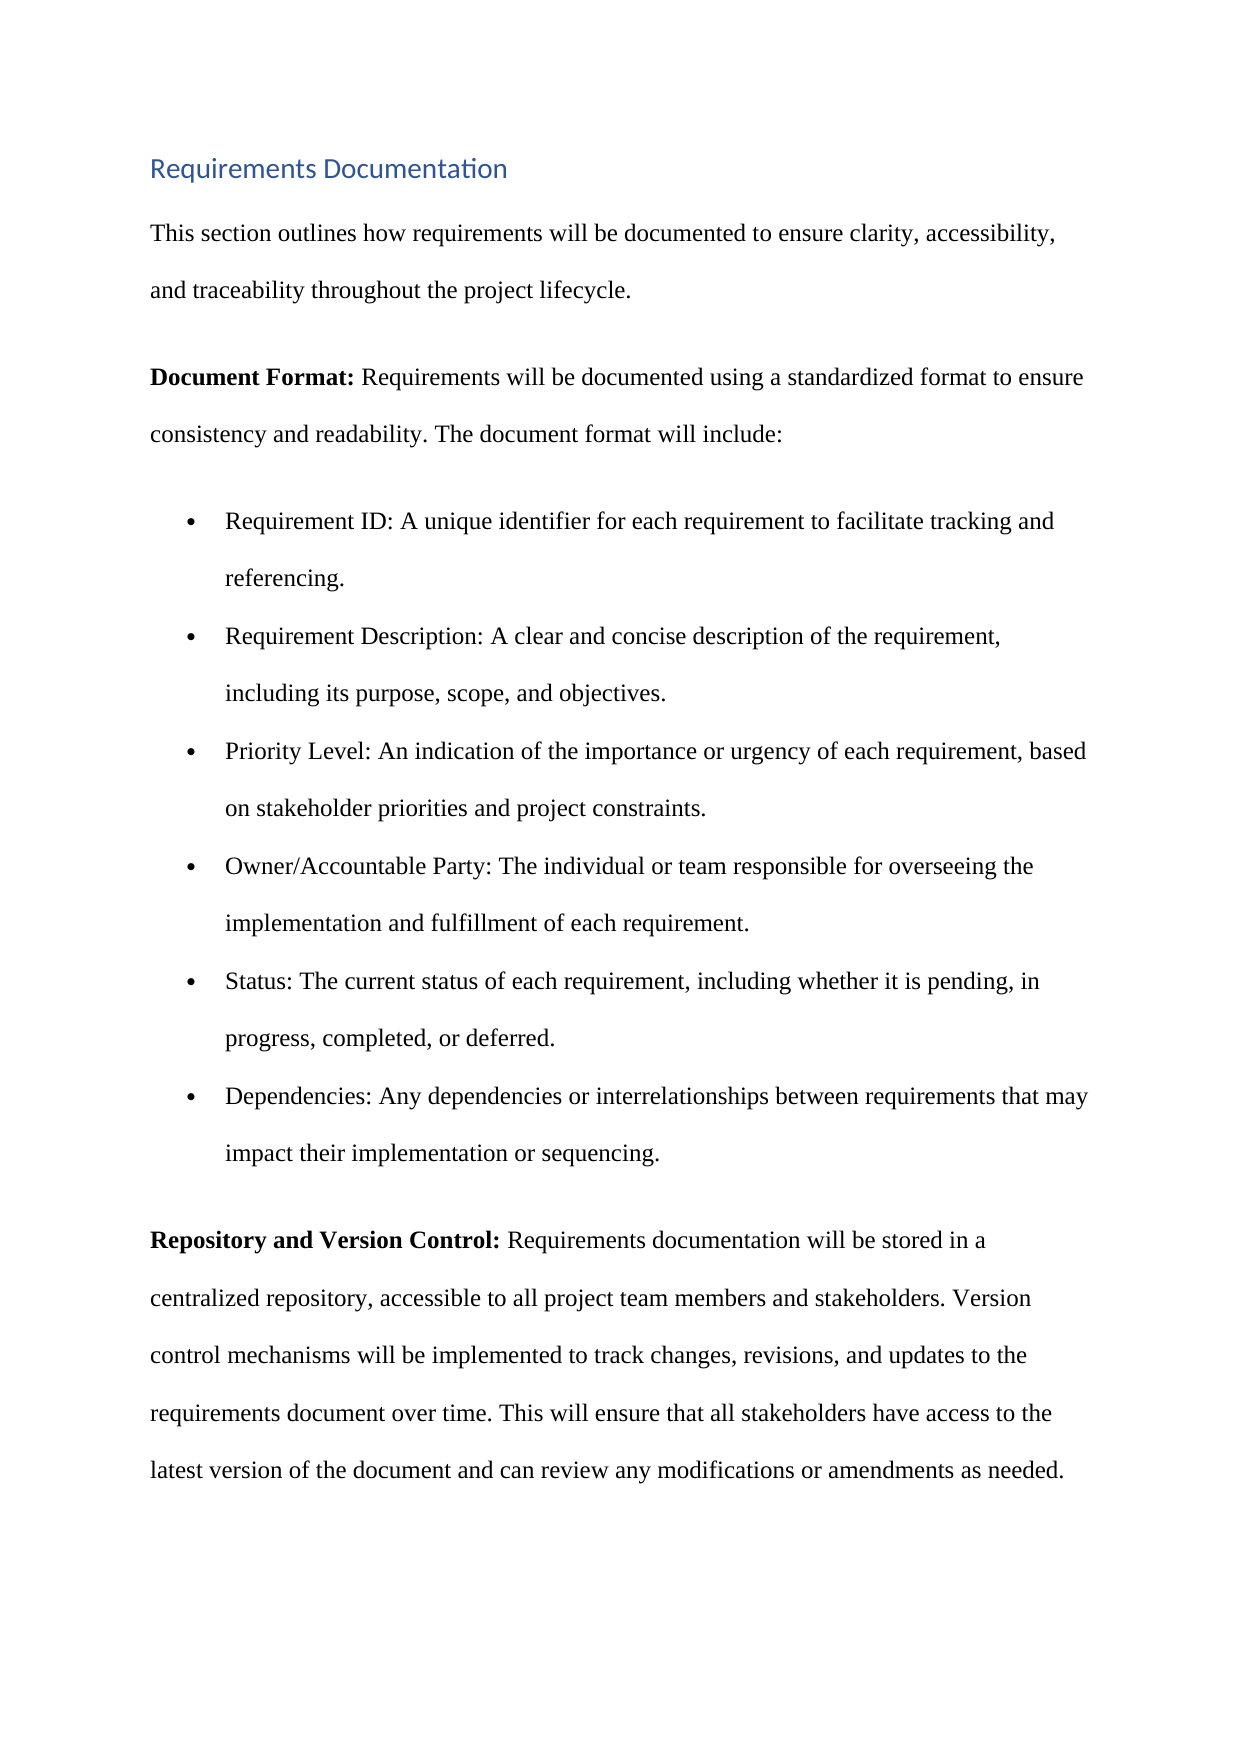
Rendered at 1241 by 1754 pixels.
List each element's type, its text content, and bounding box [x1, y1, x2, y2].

list Owner/Accountable Party: The individual or team responsible for overseeing the implementation and fulfillment of each requirement. [187, 851, 1090, 937]
list Priority Level: An indication of the importance or urgency of each requirement, based on stakeholder priorities and project constraints. [187, 736, 1090, 822]
text Repository and Version Control: Requirements documentation will be stored in a centralized repository, accessible to all project team members and stakeholders. Version control mechanisms will be implemented to track changes, revisions, and updates to the requirements document over time. This will ensure that all stakeholders have access to the latest version of the document and can review any modifications or amendments as needed. [150, 1225, 1090, 1484]
text Document Format: Requirements will be documented using a standardized format to ensure consistency and readability. The document format will include: [150, 362, 1090, 448]
list Requirement ID: A unique identifier for each requirement to facilitate tracking and referencing. [187, 506, 1090, 592]
list Status: The current status of each requirement, including whether it is pending, in progress, completed, or deferred. [187, 966, 1090, 1052]
text This section outlines how requirements will be documented to ensure clarity, accessibility, and traceability throughout the project lifecycle. [150, 218, 1090, 304]
subtitle Requirements Documentation [150, 150, 1090, 186]
list Requirement Description: A clear and concise description of the requirement, including its purpose, scope, and objectives. [187, 621, 1090, 707]
list Dependencies: Any dependencies or interrelationships between requirements that may impact their implementation or sequencing. [187, 1081, 1090, 1167]
